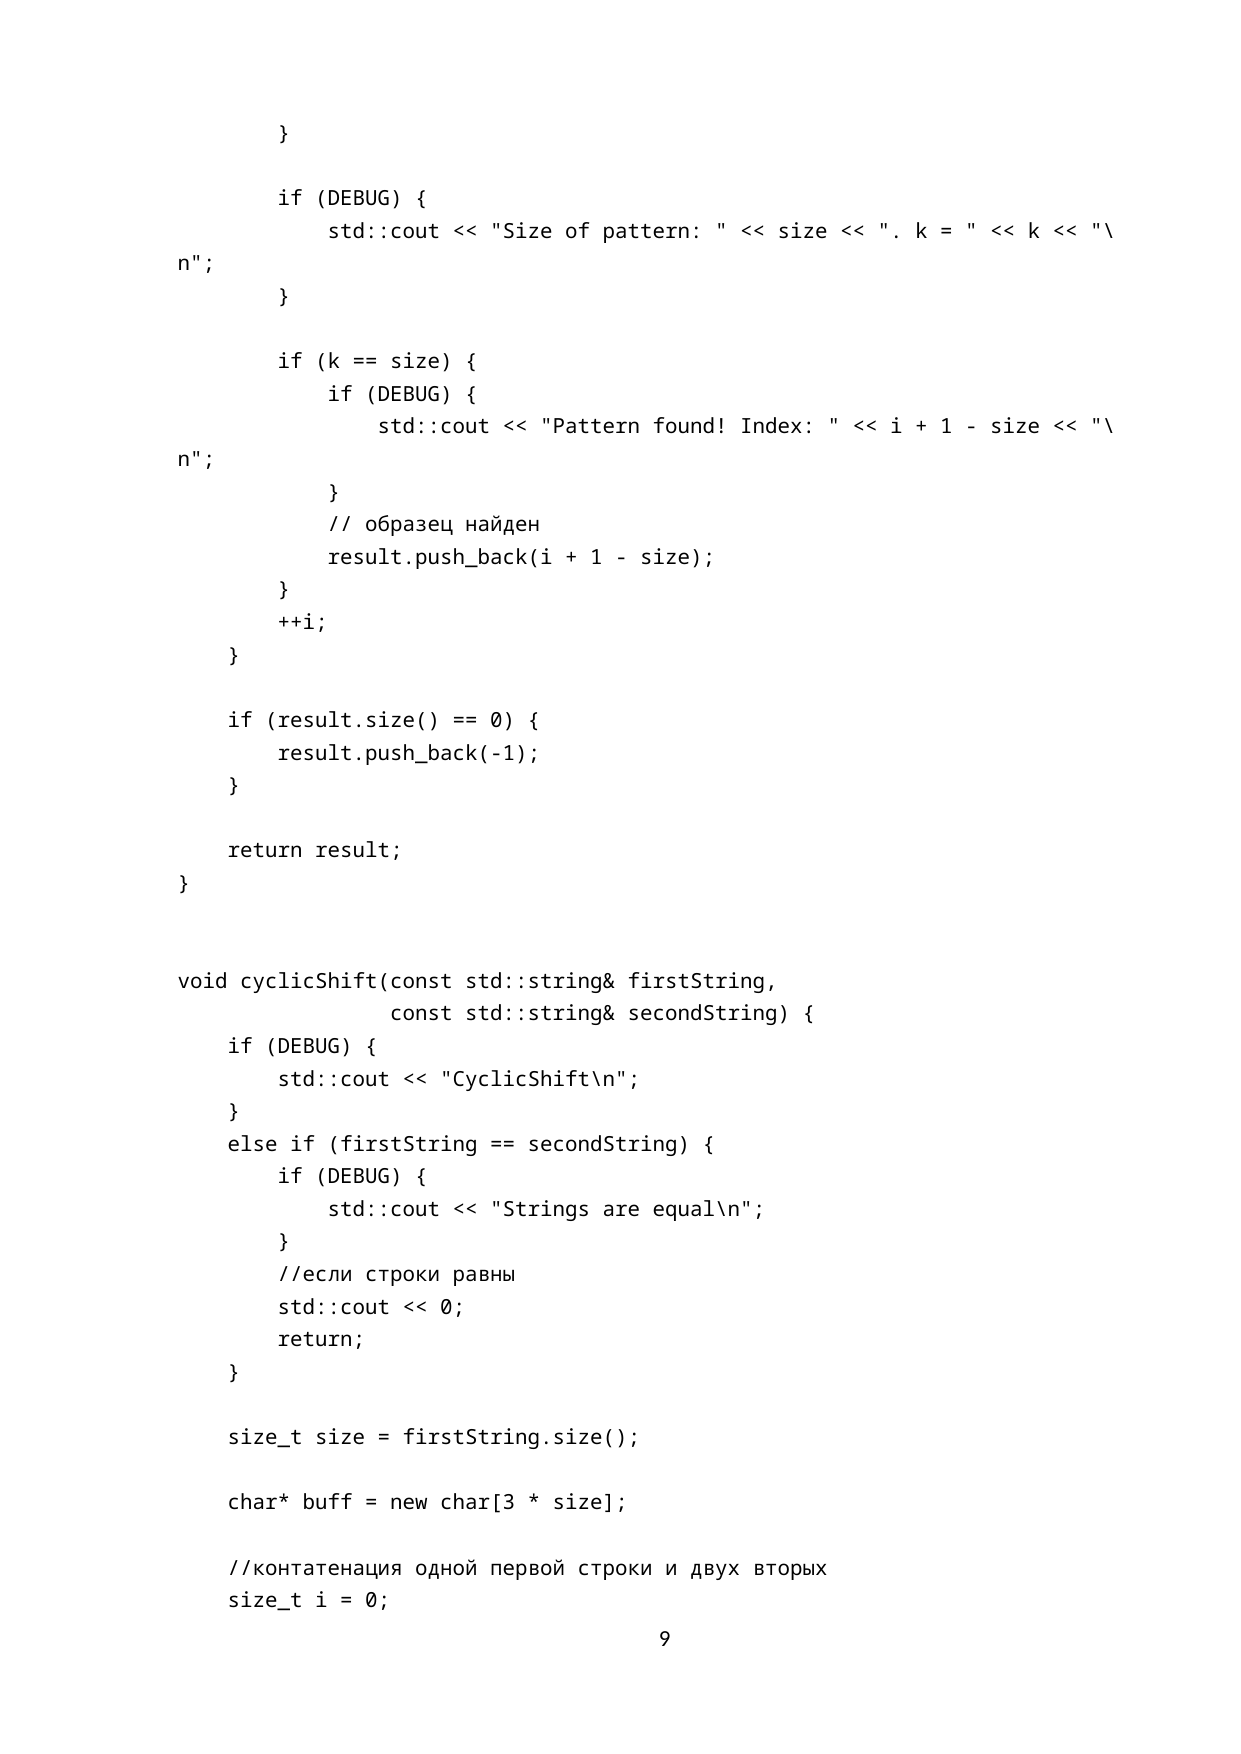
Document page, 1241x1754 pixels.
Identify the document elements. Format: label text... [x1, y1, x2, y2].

text result.push_back(i + 1 - size); [177, 542, 1152, 570]
text char* buff = new char[3 * size]; [177, 1487, 1152, 1516]
text void cyclicShift(const std::string& firstString, [177, 966, 1152, 994]
text if (k == size) { [177, 346, 1152, 375]
text result.push_back(-1); [177, 738, 1152, 766]
text } [177, 1357, 1152, 1386]
text } [177, 868, 1152, 896]
text } [177, 1096, 1152, 1125]
text std::cout << "Pattern found! Index: " << i + 1 - size << "\n"; [177, 412, 1152, 473]
text // образец найден [177, 509, 1152, 538]
text } [177, 770, 1152, 799]
text } [177, 118, 1152, 147]
text if (DEBUG) { [177, 183, 1152, 212]
text return; [177, 1324, 1152, 1353]
text std::cout << "CyclicShift\n"; [177, 1064, 1152, 1092]
text } [177, 477, 1152, 505]
text } [177, 640, 1152, 668]
text } [177, 281, 1152, 309]
text //если строки равны [177, 1259, 1152, 1288]
text //контатенация одной первой строки и двух вторых [177, 1553, 1152, 1581]
text if (result.size() == 0) { [177, 705, 1152, 733]
text if (DEBUG) { [177, 379, 1152, 407]
text const std::string& secondString) { [177, 998, 1152, 1027]
text std::cout << "Strings are equal\n"; [177, 1194, 1152, 1222]
text std::cout << 0; [177, 1292, 1152, 1320]
text ++i; [177, 607, 1152, 636]
text std::cout << "Size of pattern: " << size << ". k = " << k << "\n"; [177, 216, 1152, 277]
text return result; [177, 835, 1152, 864]
text else if (firstString == secondString) { [177, 1129, 1152, 1157]
text if (DEBUG) { [177, 1161, 1152, 1190]
text size_t i = 0; [177, 1585, 1152, 1614]
text } [177, 1227, 1152, 1255]
text if (DEBUG) { [177, 1031, 1152, 1059]
text } [177, 574, 1152, 603]
text size_t size = firstString.size(); [177, 1422, 1152, 1451]
